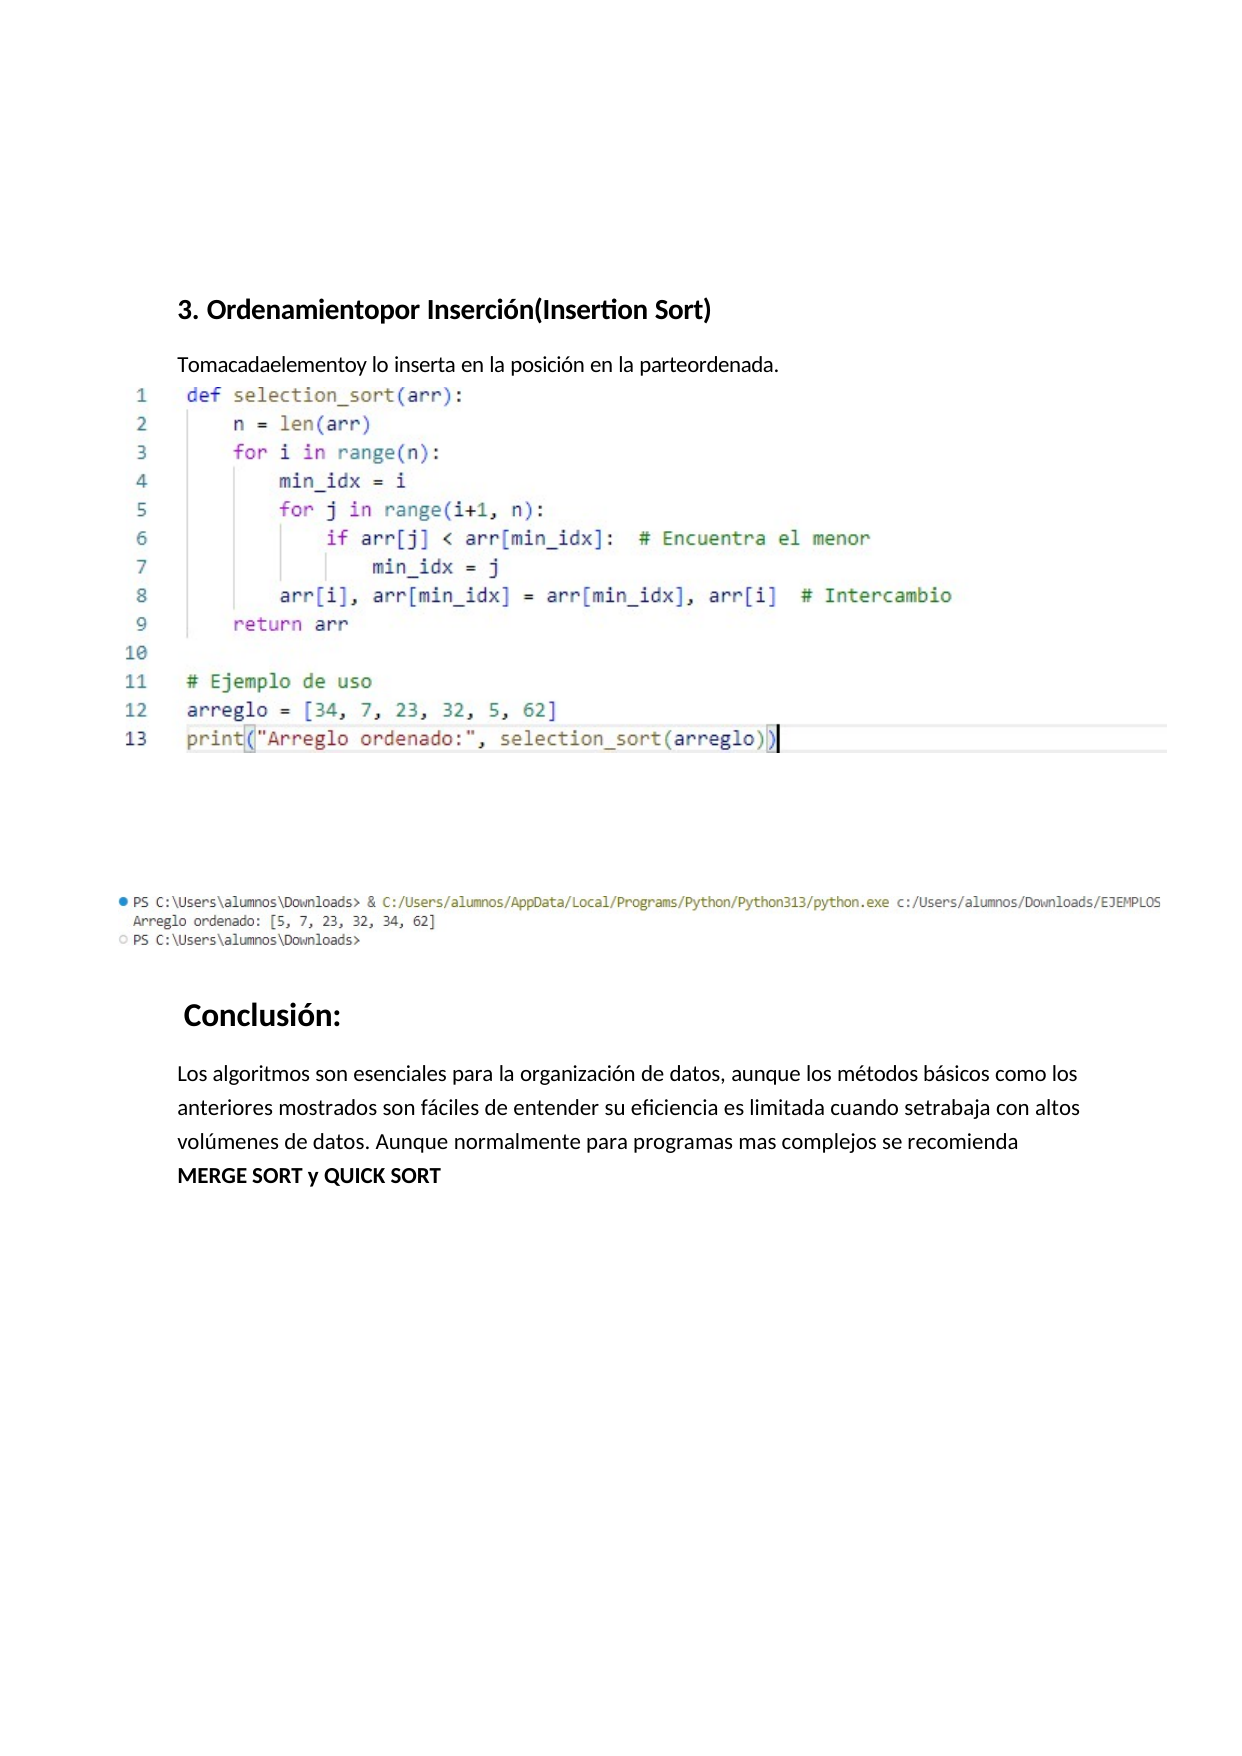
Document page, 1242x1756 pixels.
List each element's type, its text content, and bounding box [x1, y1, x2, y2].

picture [118, 896, 1161, 946]
text Tomacadaelementoy lo inserta en la posición en la parteordenada. [177, 350, 1168, 378]
text Los algoritmos son esenciales para la organización de datos, aunque los métodos básicos como los anteriores mostrados son fáciles de entender su eficiencia es limitada cuando setrabaja con altos volúmenes de datos. Aunque normalmente para programas mas complejos se recomienda MERGE SORT y QUICK SORT [177, 1059, 1082, 1189]
picture [125, 387, 1167, 753]
subtitle Ordenamientopor Inserción(Insertion Sort) [177, 291, 1168, 327]
subtitle Conclusión: [184, 994, 1168, 1034]
